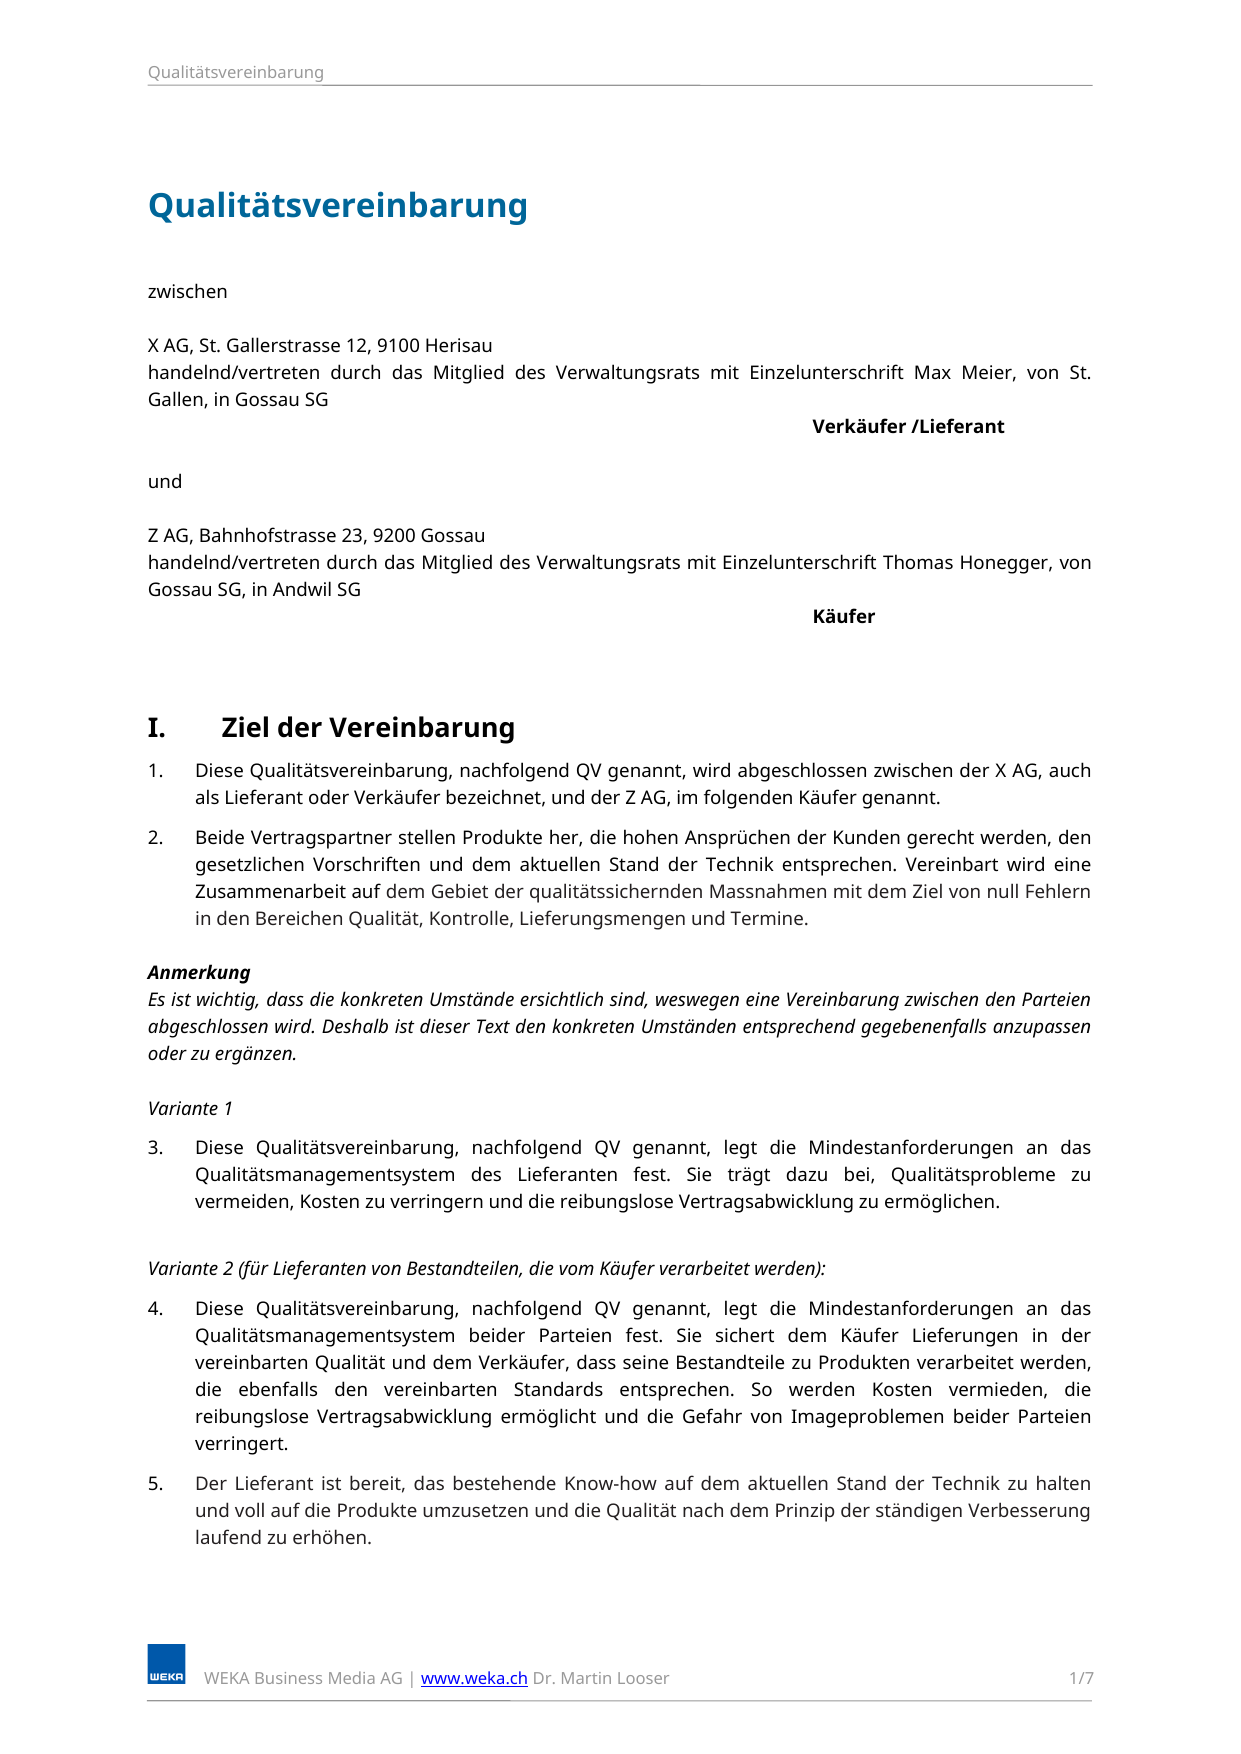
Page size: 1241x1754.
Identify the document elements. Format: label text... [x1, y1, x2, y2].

text Es ist wichtig, dass die konkreten Umstände ersichtlich sind, weswegen eine Vereinbarung zwischen den Parteien abgeschlossen wird. Deshalb ist dieser Text den konkreten Umständen entsprechend gegebenenfalls anzupassen oder zu ergänzen. [148, 985, 1092, 1066]
picture [147, 1644, 186, 1684]
text Variante 2 (für Lieferanten von Bestandteilen, die vom Käufer verarbeitet werden): [148, 1254, 1092, 1281]
text handelnd/vertreten durch das Mitglied des Verwaltungsrats mit Einzelunterschrift Max Meier, von St. Gallen, in Gossau SG [148, 358, 1092, 412]
text und [148, 466, 1092, 493]
text Diese Qualitätsvereinbarung, nachfolgend QV genannt, legt die Mindestanforderungen an das Qualitätsmanagementsystem des Lieferanten fest. Sie trägt dazu bei, Qualitätsprobleme zu vermeiden, Kosten zu verringern und die reibungslose Vertragsabwicklung zu ermöglichen. [148, 1133, 1092, 1214]
text X AG, St. Gallerstrasse 12, 9100 Herisau [148, 331, 1092, 358]
text Anmerkung [148, 958, 1092, 985]
text Beide Vertragspartner stellen Produkte her, die hohen Ansprüchen der Kunden gerecht werden, den gesetzlichen Vorschriften und dem aktuellen Stand der Technik entsprechen. Vereinbart wird eine Zusammenarbeit auf dem Gebiet der qualitätssichernden Massnahmen mit dem Ziel von null Fehlern in den Bereichen Qualität, Kontrolle, Lieferungsmengen und Termine. [148, 822, 1092, 931]
text Der Lieferant ist bereit, das bestehende Know-how auf dem aktuellen Stand der Technik zu halten und voll auf die Produkte umzusetzen und die Qualität nach dem Prinzip der ständigen Verbesserung laufend zu erhöhen. [148, 1468, 1092, 1549]
text handelnd/vertreten durch das Mitglied des Verwaltungsrats mit Einzelunterschrift Thomas Honegger, von Gossau SG, in Andwil SG [148, 548, 1092, 602]
text I. Ziel der Vereinbarung [148, 712, 1092, 743]
text zwischen [148, 277, 1092, 304]
text Z AG, Bahnhofstrasse 23, 9200 Gossau [148, 521, 1092, 548]
text Diese Qualitätsvereinbarung, nachfolgend QV genannt, legt die Mindestanforderungen an das Qualitätsmanagementsystem beider Parteien fest. Sie sichert dem Käufer Lieferungen in der vereinbarten Qualität und dem Verkäufer, dass seine Bestandteile zu Produkten verarbeitet werden, die ebenfalls den vereinbarten Standards entsprechen. So werden Kosten vermieden, die reibungslose Vertragsabwicklung ermöglicht und die Gefahr von Imageproblemen beider Parteien verringert. [148, 1293, 1092, 1456]
text Diese Qualitätsvereinbarung, nachfolgend QV genannt, wird abgeschlossen zwischen der X AG, auch als Lieferant oder Verkäufer bezeichnet, und der Z AG, im folgenden Käufer genannt. [148, 756, 1092, 810]
text Qualitätsvereinbarung [148, 187, 1092, 225]
text Variante 1 [148, 1093, 1092, 1120]
text Käufer [148, 602, 1092, 629]
text Verkäufer /Lieferant [148, 412, 1092, 439]
